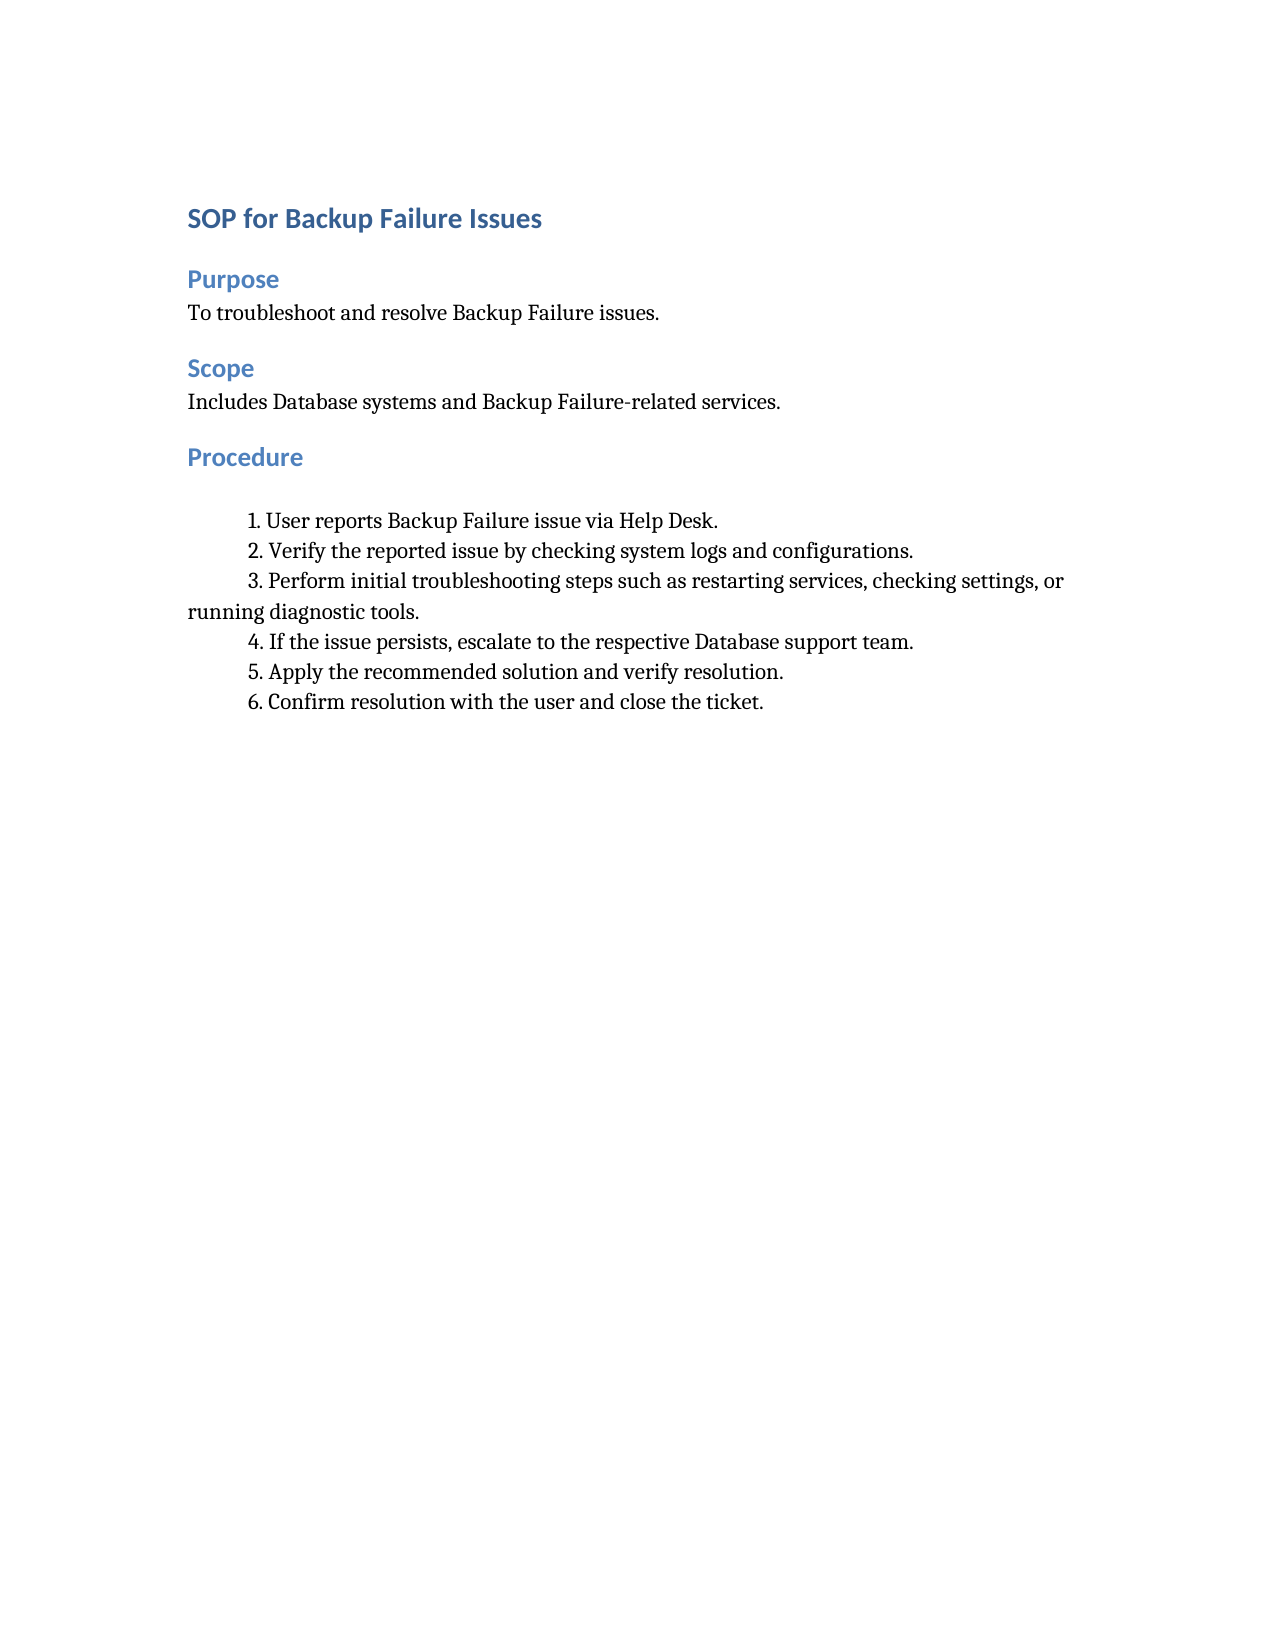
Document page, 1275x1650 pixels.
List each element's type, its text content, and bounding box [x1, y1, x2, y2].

subtitle SOP for Backup Failure Issues [187, 200, 1087, 236]
subtitle Scope [187, 351, 1087, 384]
text 1. User reports Backup Failure issue via Help Desk. 2. Verify the reported issue by checking system logs and configurations. 3. Perform initial troubleshooting steps such as restarting services, checking settings, or running diagnostic tools. 4. If the issue persists, escalate to the respective Database support team. 5. Apply the recommended solution and verify resolution. 6. Confirm resolution with the user and close the ticket. [187, 478, 1087, 746]
subtitle Purpose [187, 262, 1087, 295]
text Includes Database systems and Backup Failure-related services. [187, 389, 1087, 415]
text To troubleshoot and resolve Backup Failure issues. [187, 300, 1087, 326]
subtitle Procedure [187, 440, 1087, 473]
